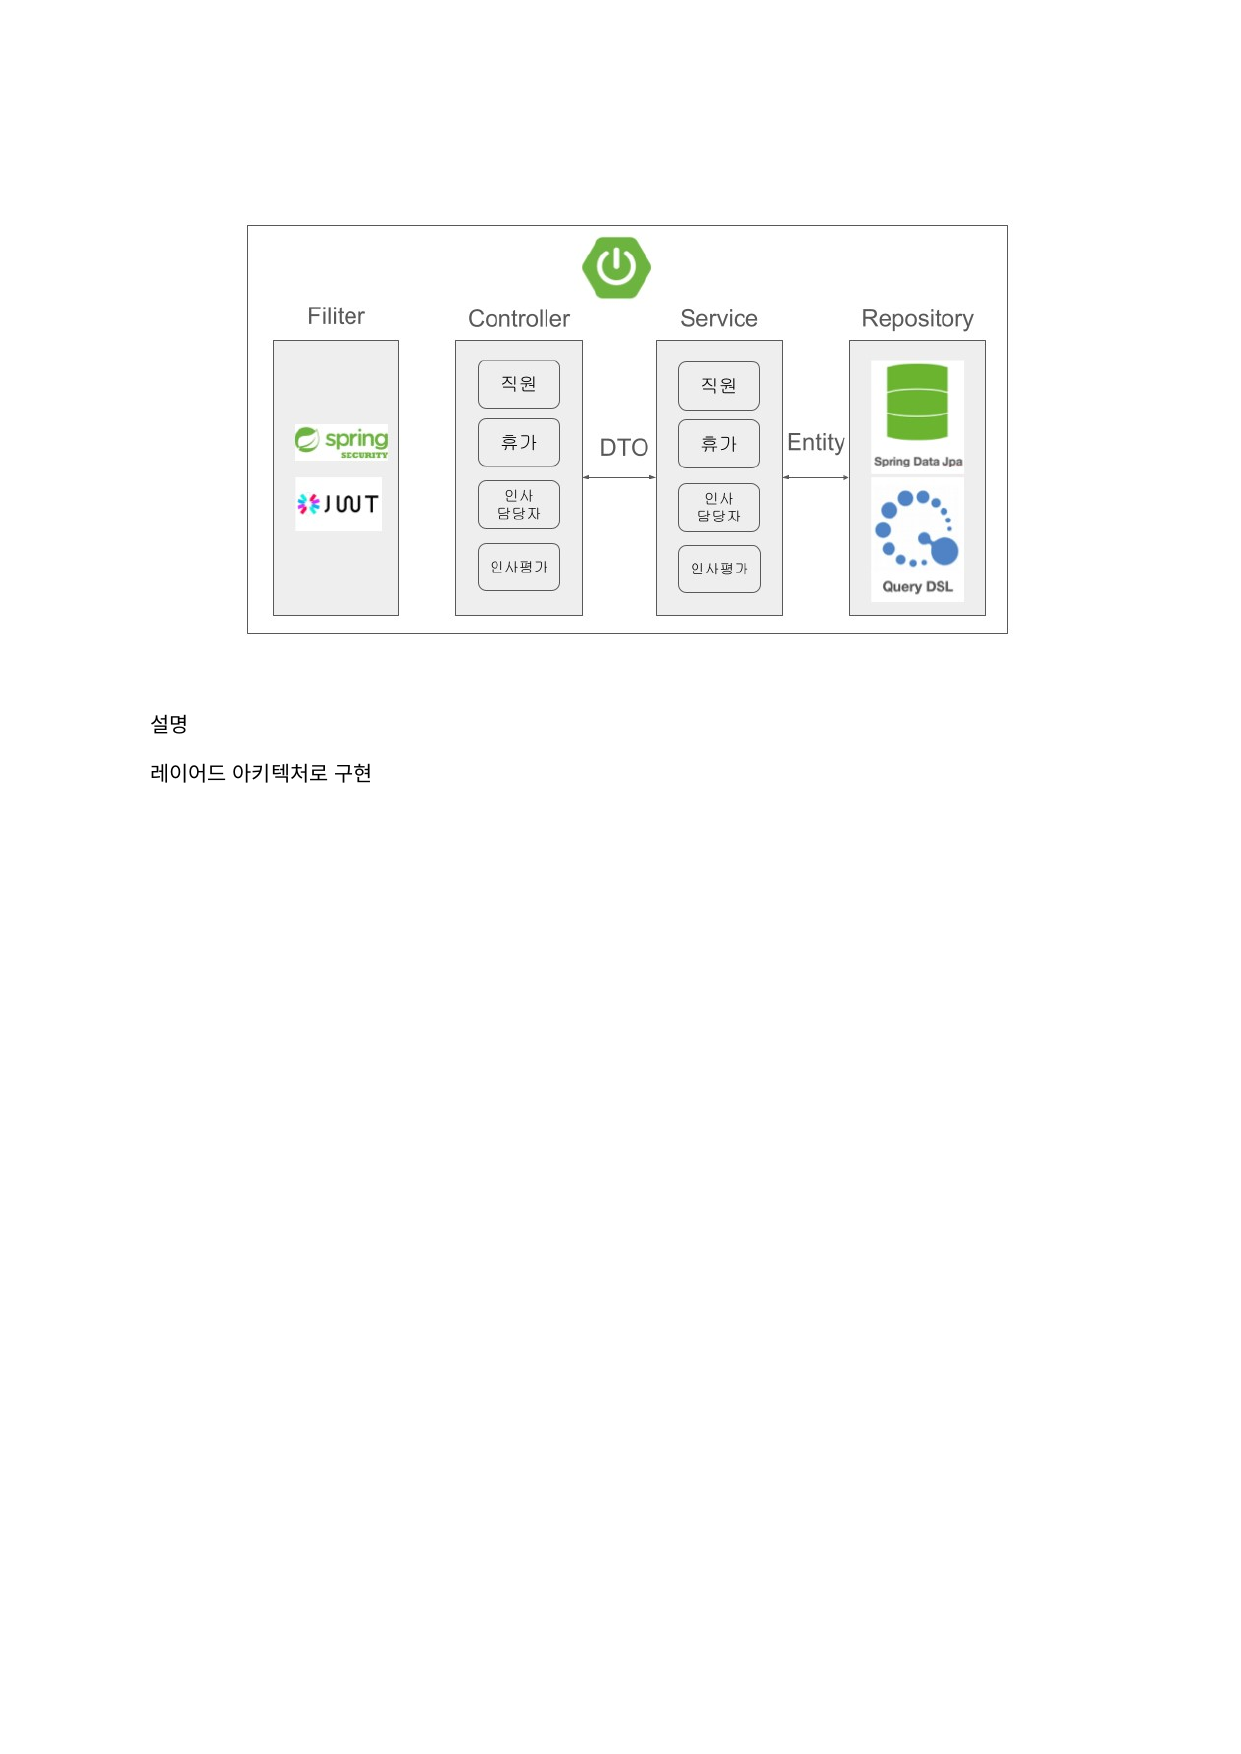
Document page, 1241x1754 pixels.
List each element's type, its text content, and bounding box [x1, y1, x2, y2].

text 레이어드 아키텍처로 구현 [150, 757, 1090, 787]
text 설명 [150, 708, 1090, 738]
picture [150, 150, 1091, 679]
